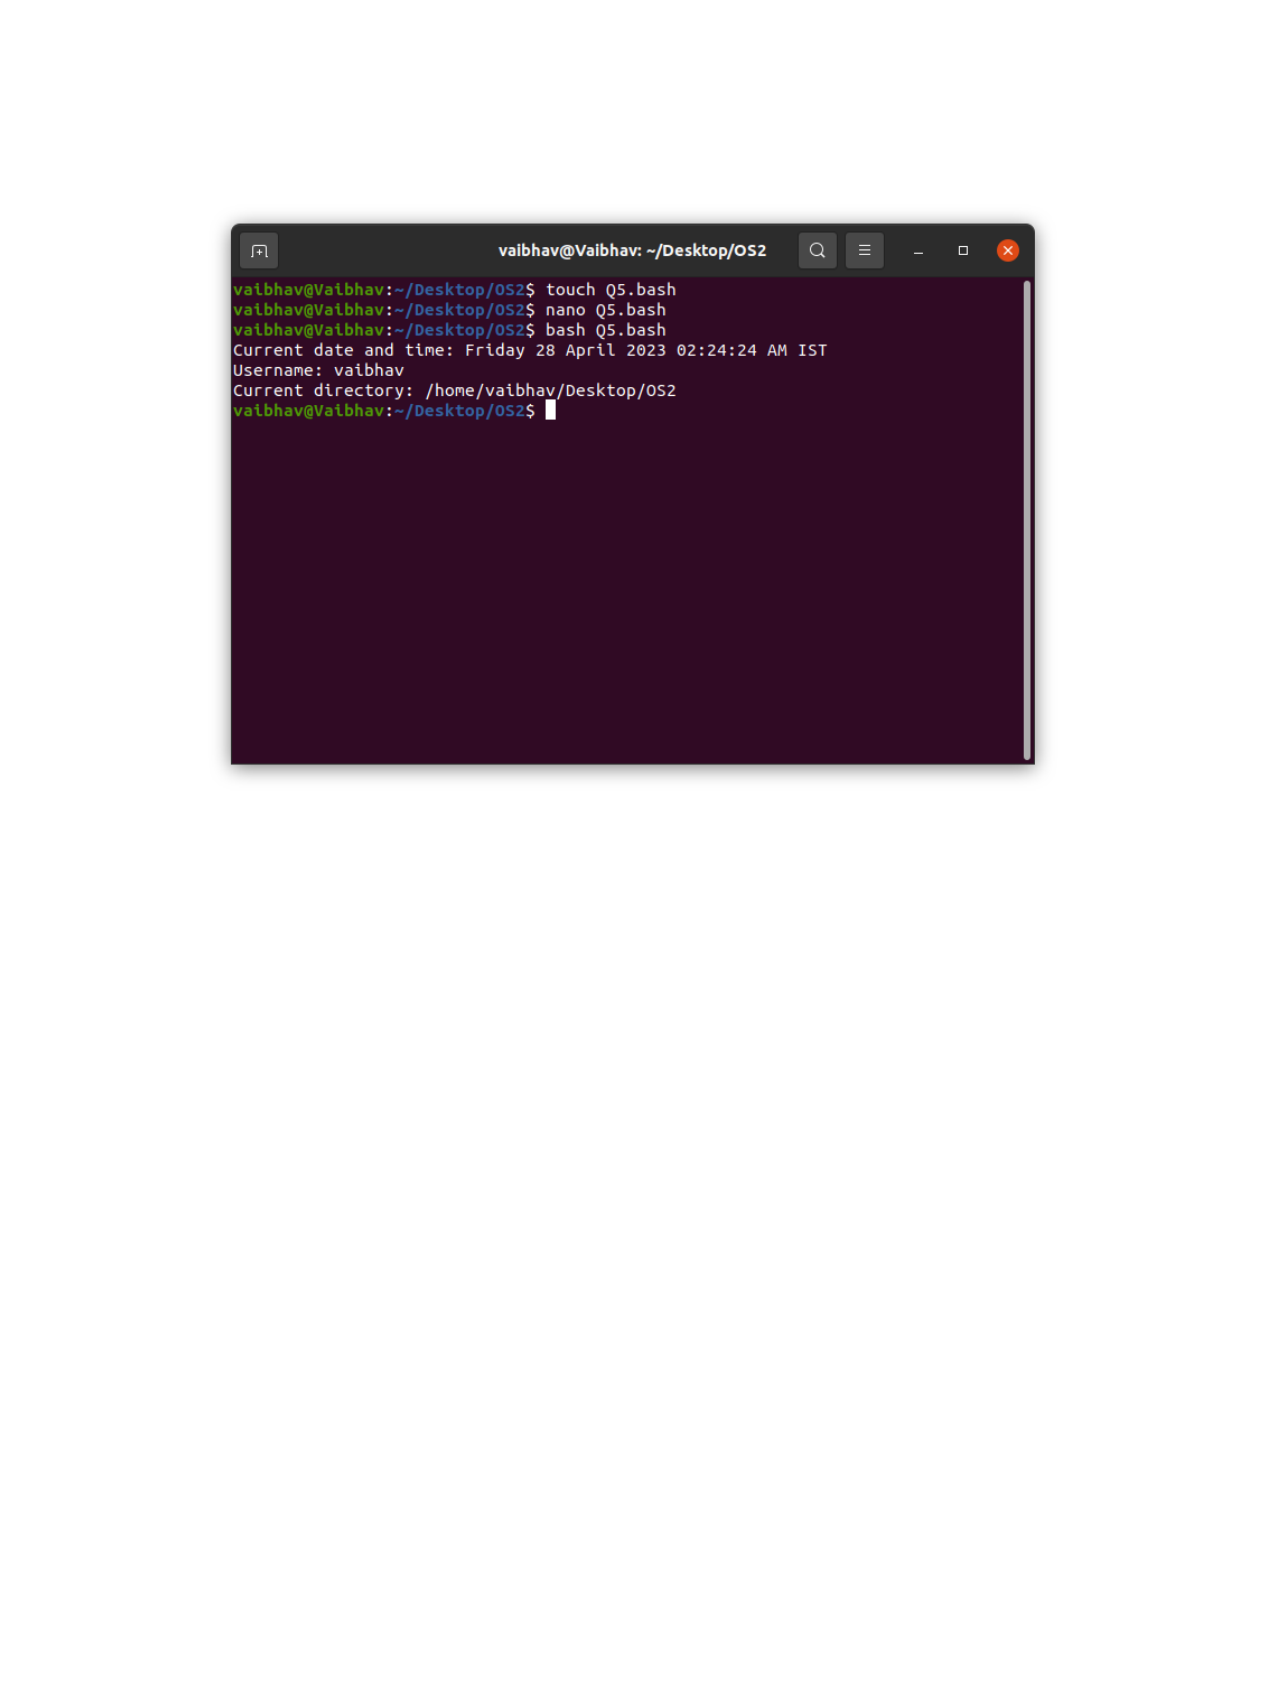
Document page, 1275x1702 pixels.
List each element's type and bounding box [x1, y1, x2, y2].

picture [203, 199, 1063, 796]
